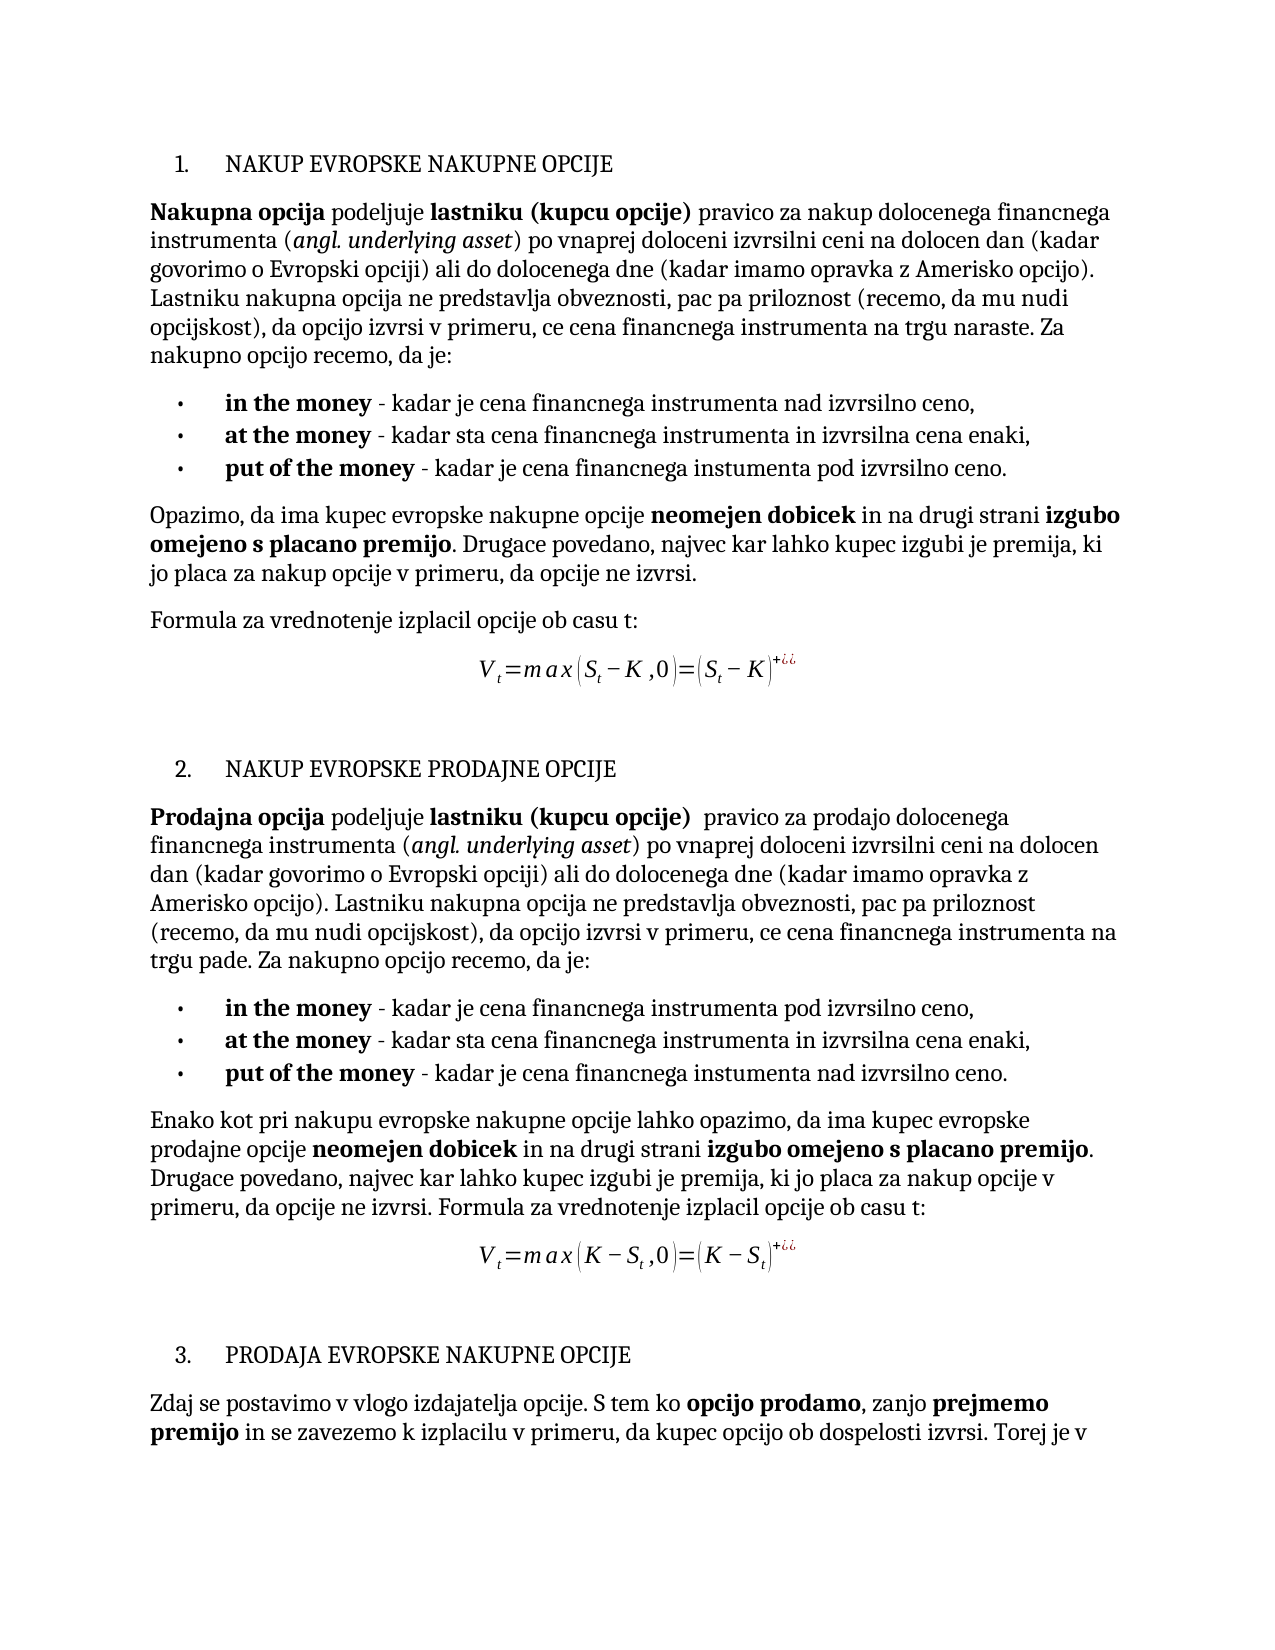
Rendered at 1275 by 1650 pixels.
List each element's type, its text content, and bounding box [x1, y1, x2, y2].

list at the money - kadar sta cena financnega instrumenta in izvrsilna cena enaki, [175, 421, 1125, 450]
text Opazimo, da ima kupec evropske nakupne opcije neomejen dobicek in na drugi strani izgubo omejeno s placano premijo. Drugace povedano, najvec kar lahko kupec izgubi je premija, ki jo placa za nakup opcije v primeru, da opcije ne izvrsi. [150, 501, 1125, 587]
list PRODAJA EVROPSKE NAKUPNE OPCIJE [175, 1341, 1125, 1370]
list NAKUP EVROPSKE NAKUPNE OPCIJE [175, 150, 1125, 179]
text Prodajna opcija podeljuje lastniku (kupcu opcije) pravico za prodajo dolocenega financnega instrumenta (angl. underlying asset) po vnaprej doloceni izvrsilni ceni na dolocen dan (kadar govorimo o Evropski opciji) ali do dolocenega dne (kadar imamo opravka z Amerisko opcijo). Lastniku nakupna opcija ne predstavlja obveznosti, pac pa priloznost (recemo, da mu nudi opcijskost), da opcijo izvrsi v primeru, ce cena financnega instrumenta na trgu pade. Za nakupno opcijo recemo, da je: [150, 802, 1125, 975]
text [150, 1389, 1125, 1446]
list at the money - kadar sta cena financnega instrumenta in izvrsilna cena enaki, [175, 1026, 1125, 1055]
text Formula za vrednotenje izplacil opcije ob casu t: [150, 606, 1125, 635]
list in the money - kadar je cena financnega instrumenta pod izvrsilno ceno, [175, 994, 1125, 1022]
list in the money - kadar je cena financnega instrumenta nad izvrsilno ceno, [175, 389, 1125, 417]
list put of the money - kadar je cena financnega instumenta nad izvrsilno ceno. [175, 1059, 1125, 1087]
text Enako kot pri nakupu evropske nakupne opcije lahko opazimo, da ima kupec evropske prodajne opcije neomejen dobicek in na drugi strani izgubo omejeno s placano premijo. Drugace povedano, najvec kar lahko kupec izgubi je premija, ki jo placa za nakup opcije v primeru, da opcije ne izvrsi. Formula za vrednotenje izplacil opcije ob casu t: [150, 1106, 1125, 1221]
text Nakupna opcija podeljuje lastniku (kupcu opcije) pravico za nakup dolocenega financnega instrumenta (angl. underlying asset) po vnaprej doloceni izvrsilni ceni na dolocen dan (kadar govorimo o Evropski opciji) ali do dolocenega dne (kadar imamo opravka z Amerisko opcijo). Lastniku nakupna opcija ne predstavlja obveznosti, pac pa priloznost (recemo, da mu nudi opcijskost), da opcijo izvrsi v primeru, ce cena financnega instrumenta na trgu naraste. Za nakupno opcijo recemo, da je: [150, 197, 1125, 370]
list NAKUP EVROPSKE PRODAJNE OPCIJE [175, 755, 1125, 784]
list put of the money - kadar je cena financnega instumenta pod izvrsilno ceno. [175, 454, 1125, 482]
